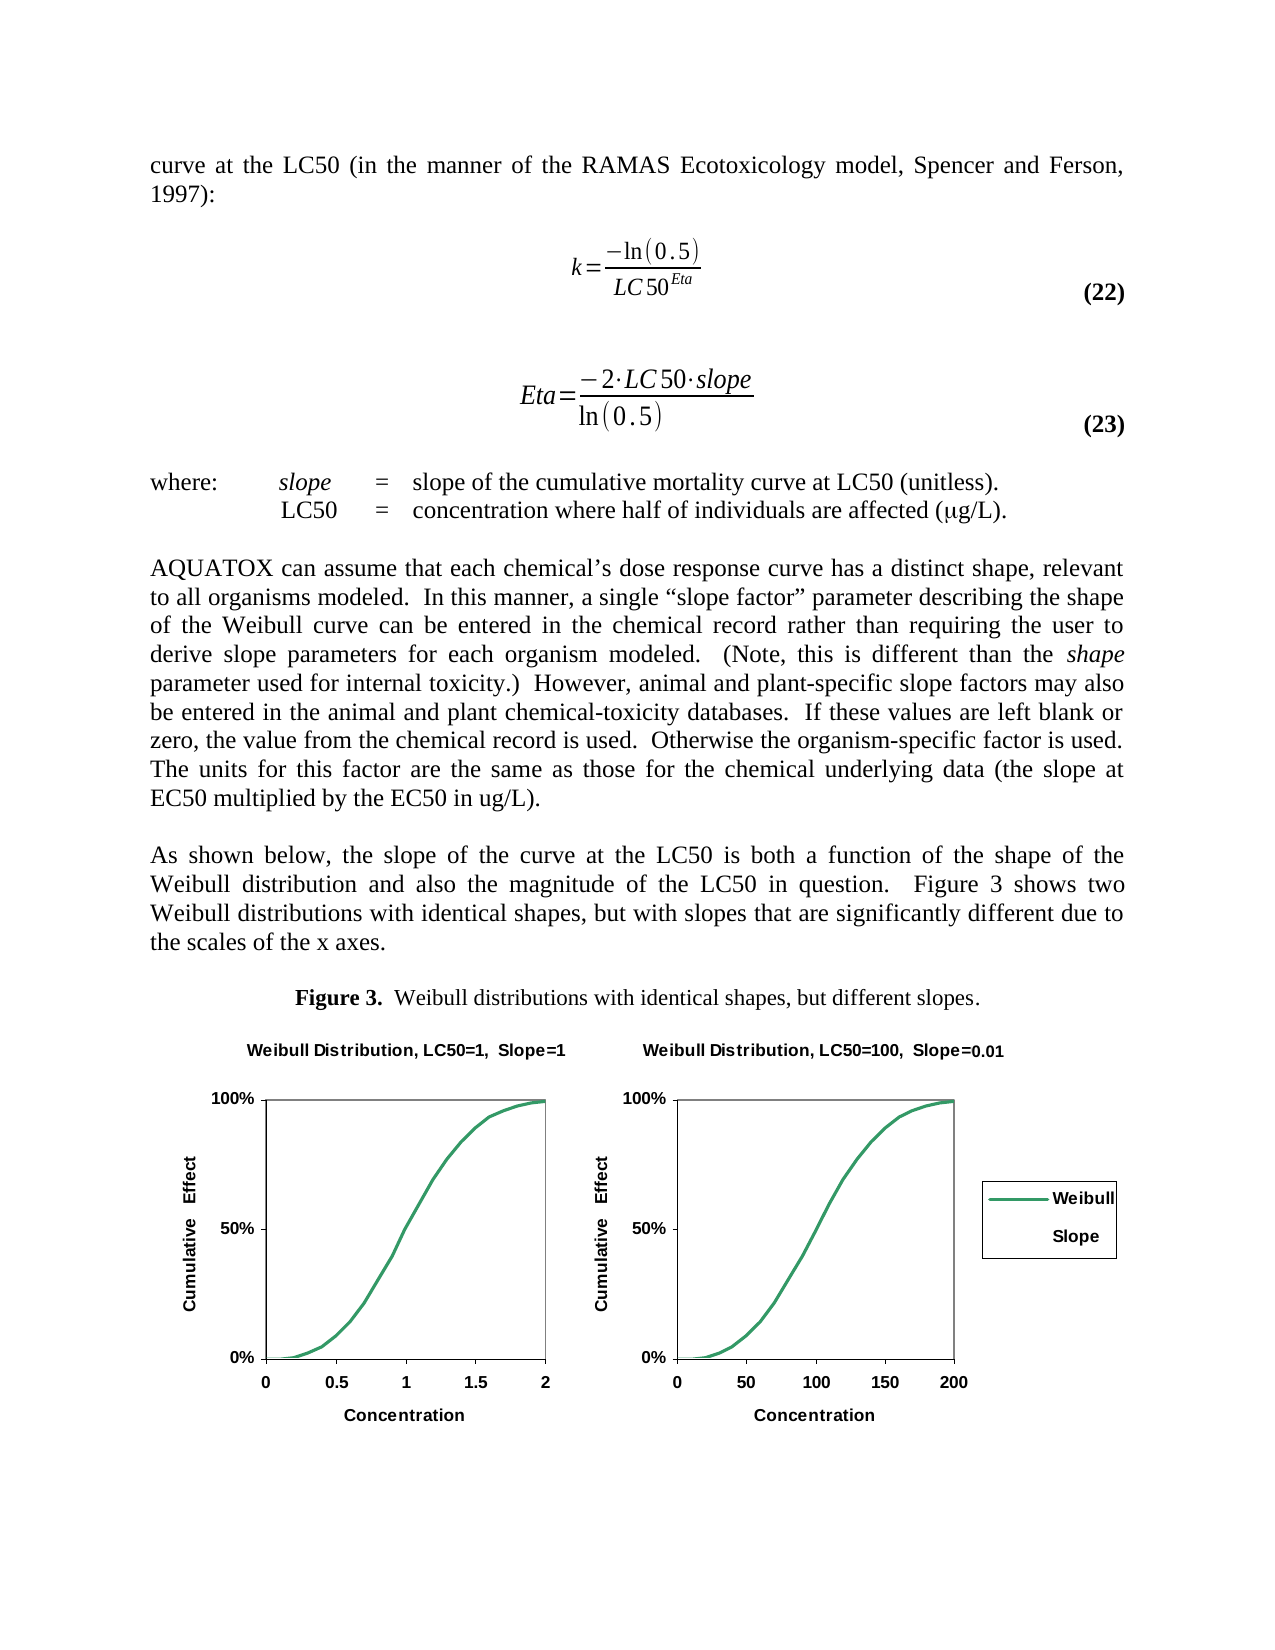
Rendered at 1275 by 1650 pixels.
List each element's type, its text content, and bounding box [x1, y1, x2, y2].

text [150, 150, 1125, 207]
text where: slope = slope of the cumulative mortality curve at LC50 (unitless). [150, 467, 1125, 496]
text AQUATOX can assume that each chemical’s dose response curve has a distinct shape, relevant to all organisms modeled. In this manner, a single “slope factor” parameter describing the shape of the Weibull curve can be entered in the chemical record rather than requiring the user to derive slope parameters for each organism modeled. (Note, this is different than the shape parameter used for internal toxicity.) However, animal and plant-specific slope factors may also be entered in the animal and plant chemical-toxicity databases. If these values are left blank or zero, the value from the chemical record is used. Otherwise the organism-specific factor is used. The units for this factor are the same as those for the chemical underlying data (the slope at EC50 multiplied by the EC50 in ug/L). [150, 553, 1125, 812]
text LC50 = concentration where half of individuals are affected (g/L). [150, 496, 1125, 524]
